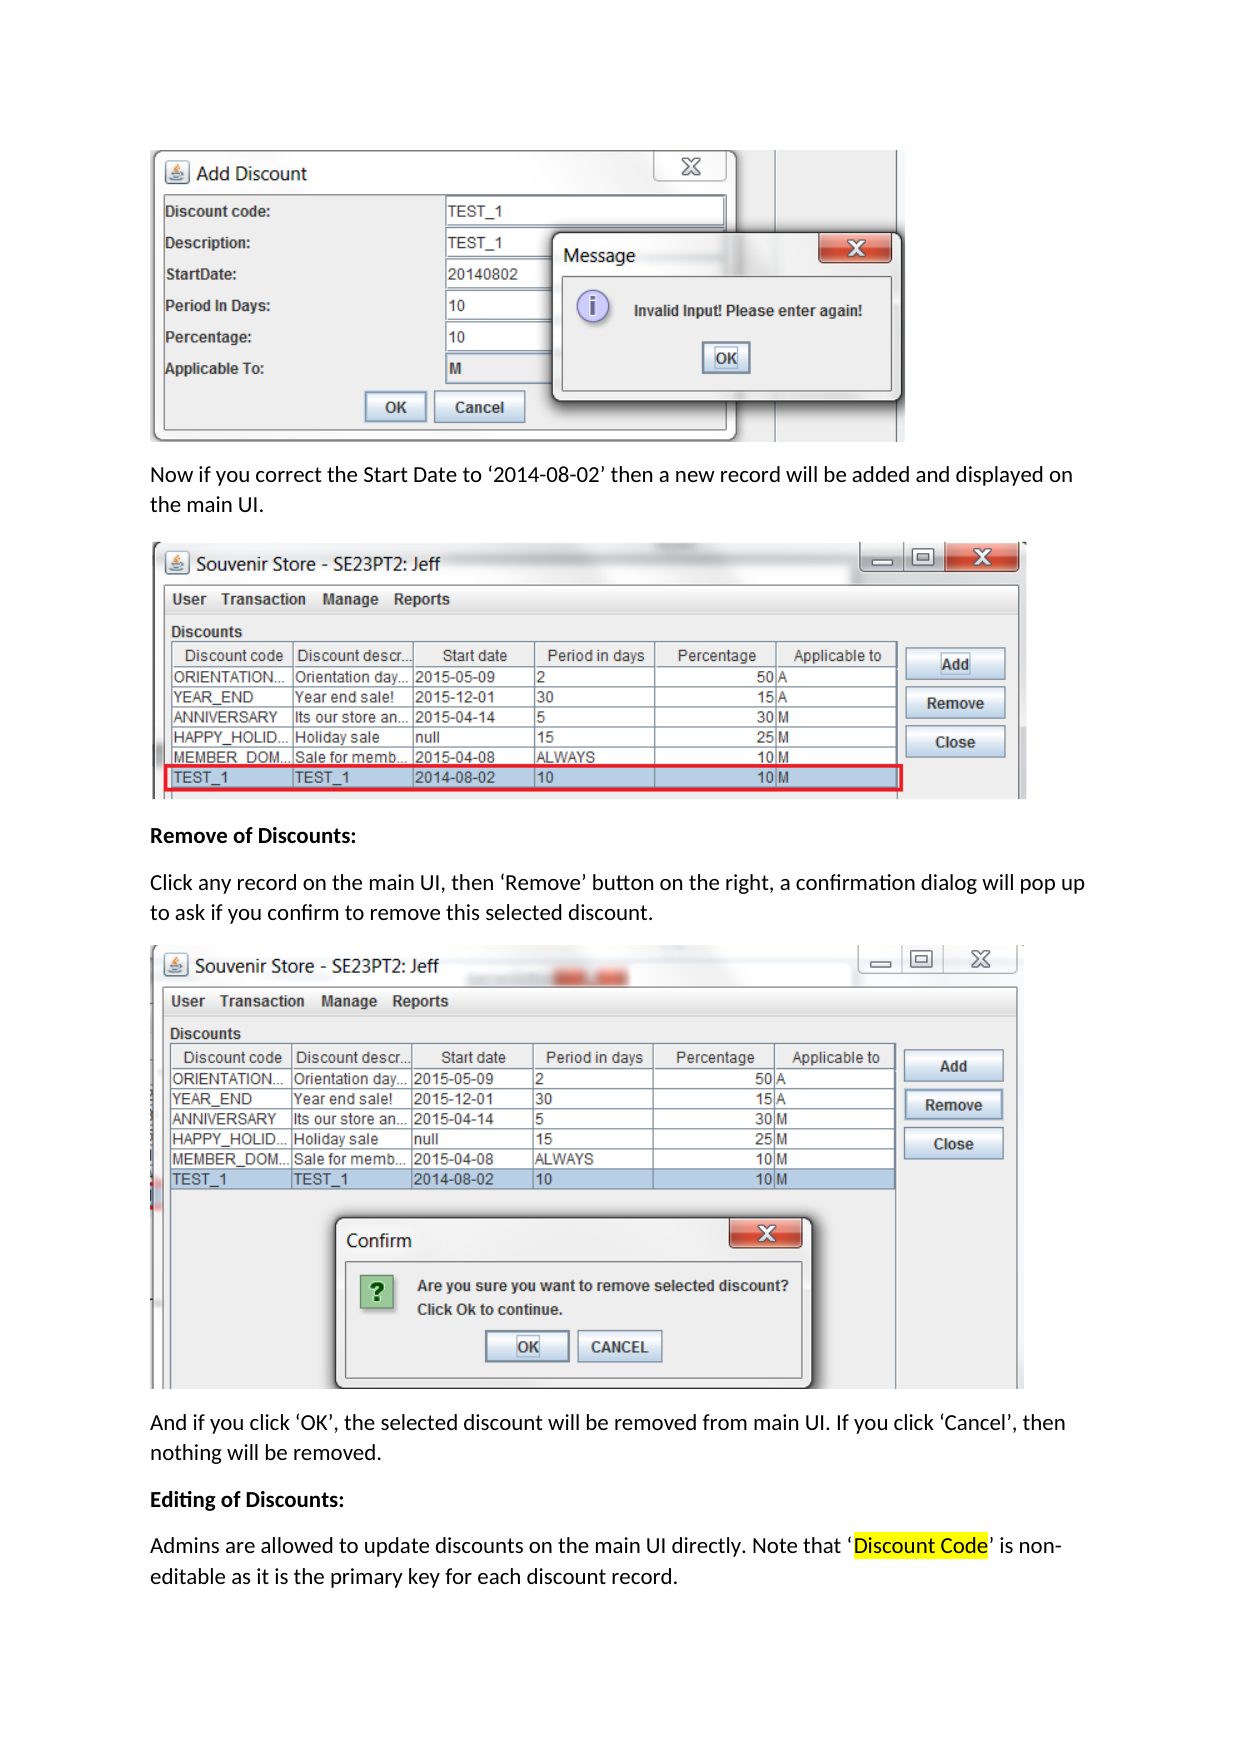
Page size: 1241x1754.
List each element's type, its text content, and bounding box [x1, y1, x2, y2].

text Admins are allowed to update discounts on the main UI directly. Note that ‘Discount Code’ is non-editable as it is the primary key for each discount record. [150, 1532, 1090, 1590]
picture [150, 150, 905, 442]
text Remove of Discounts: [150, 821, 1090, 849]
text Now if you correct the Start Date to ‘2014-08-02’ then a new record will be added and displayed on the main UI. [150, 460, 1090, 518]
picture [150, 537, 1027, 803]
text Click any record on the main UI, then ‘Remove’ button on the right, a confirmation dialog will pop up to ask if you confirm to remove this selected discount. [150, 868, 1090, 926]
picture [150, 945, 1024, 1389]
text And if you click ‘OK’, the selected discount will be removed from main UI. If you click ‘Cancel’, then nothing will be removed. [150, 1408, 1090, 1466]
text Editing of Discounts: [150, 1485, 1090, 1513]
